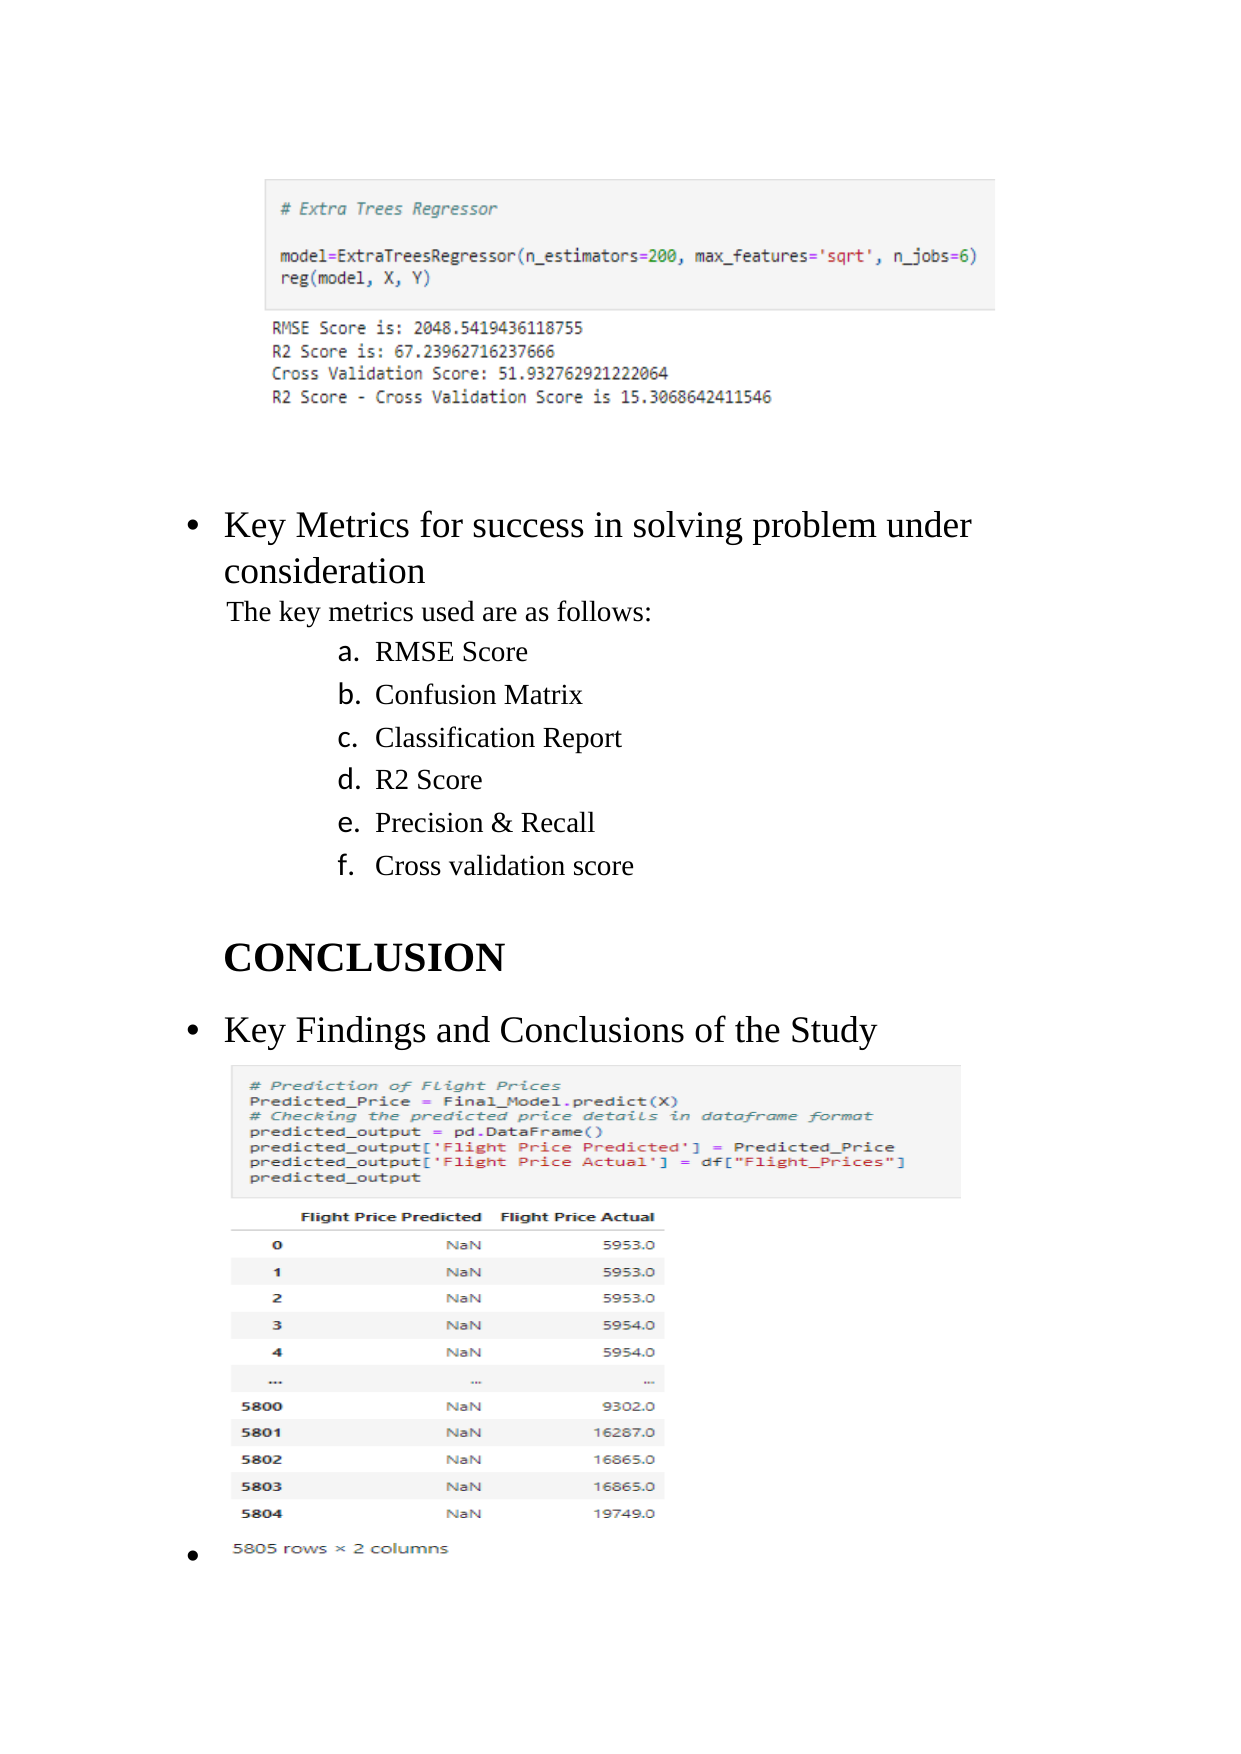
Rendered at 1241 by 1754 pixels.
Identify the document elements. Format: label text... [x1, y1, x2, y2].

list Cross validation score [262, 845, 1076, 883]
picture [259, 179, 996, 430]
list Classification Report [262, 717, 1076, 755]
picture [223, 1063, 961, 1569]
list Confusion Matrix [262, 674, 1076, 712]
subtitle CONCLUSION [223, 933, 1006, 981]
list Key Metrics for success in solving problem under consideration [186, 503, 1090, 592]
list Key Findings and Conclusions of the Study [186, 1007, 1090, 1051]
text The key metrics used are as follows: [226, 594, 1076, 628]
list RMSE Score [262, 631, 1076, 669]
list R2 Score [262, 759, 1076, 797]
list Precision & Recall [262, 802, 1076, 840]
